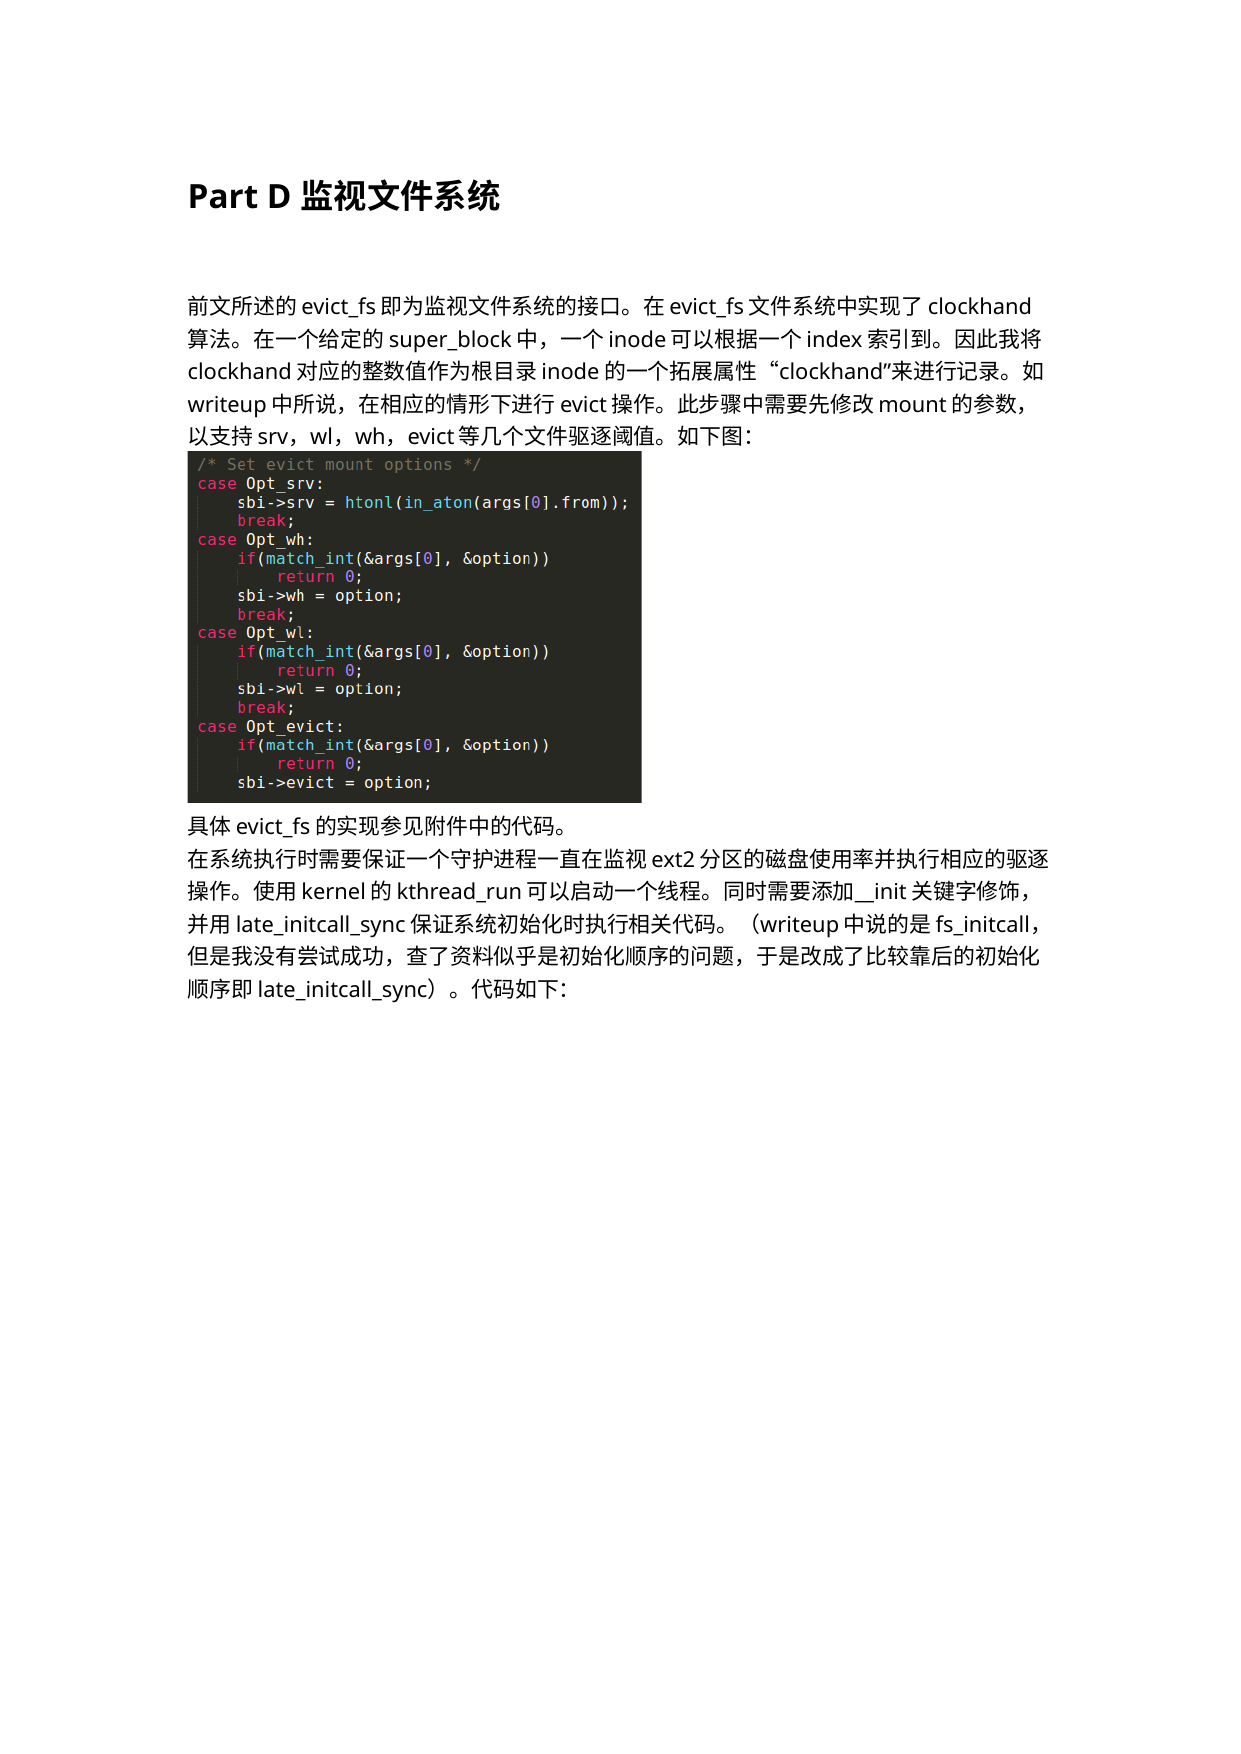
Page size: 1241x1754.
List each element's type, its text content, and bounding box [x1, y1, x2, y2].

text 在系统执行时需要保证一个守护进程一直在监视ext2分区的磁盘使用率并执行相应的驱逐操作。使用kernel的kthread_run可以启动一个线程。同时需要添加__init关键字修饰，并用late_initcall_sync保证系统初始化时执行相关代码。（writeup中说的是fs_initcall，但是我没有尝试成功，查了资料似乎是初始化顺序的问题，于是改成了比较靠后的初始化顺序即late_initcall_sync）。代码如下： [187, 841, 1053, 1004]
text 前文所述的evict_fs即为监视文件系统的接口。在evict_fs文件系统中实现了clockhand算法。在一个给定的super_block中，一个inode可以根据一个index索引到。因此我将clockhand对应的整数值作为根目录inode的一个拓展属性“clockhand”来进行记录。如writeup中所说，在相应的情形下进行evict操作。此步骤中需要先修改mount的参数，以支持srv，wl，wh，evict等几个文件驱逐阈值。如下图： [187, 289, 1053, 451]
text 具体evict_fs的实现参见附件中的代码。 [187, 809, 1053, 841]
picture [187, 451, 642, 803]
subtitle Part D 监视文件系统 [187, 162, 1053, 227]
